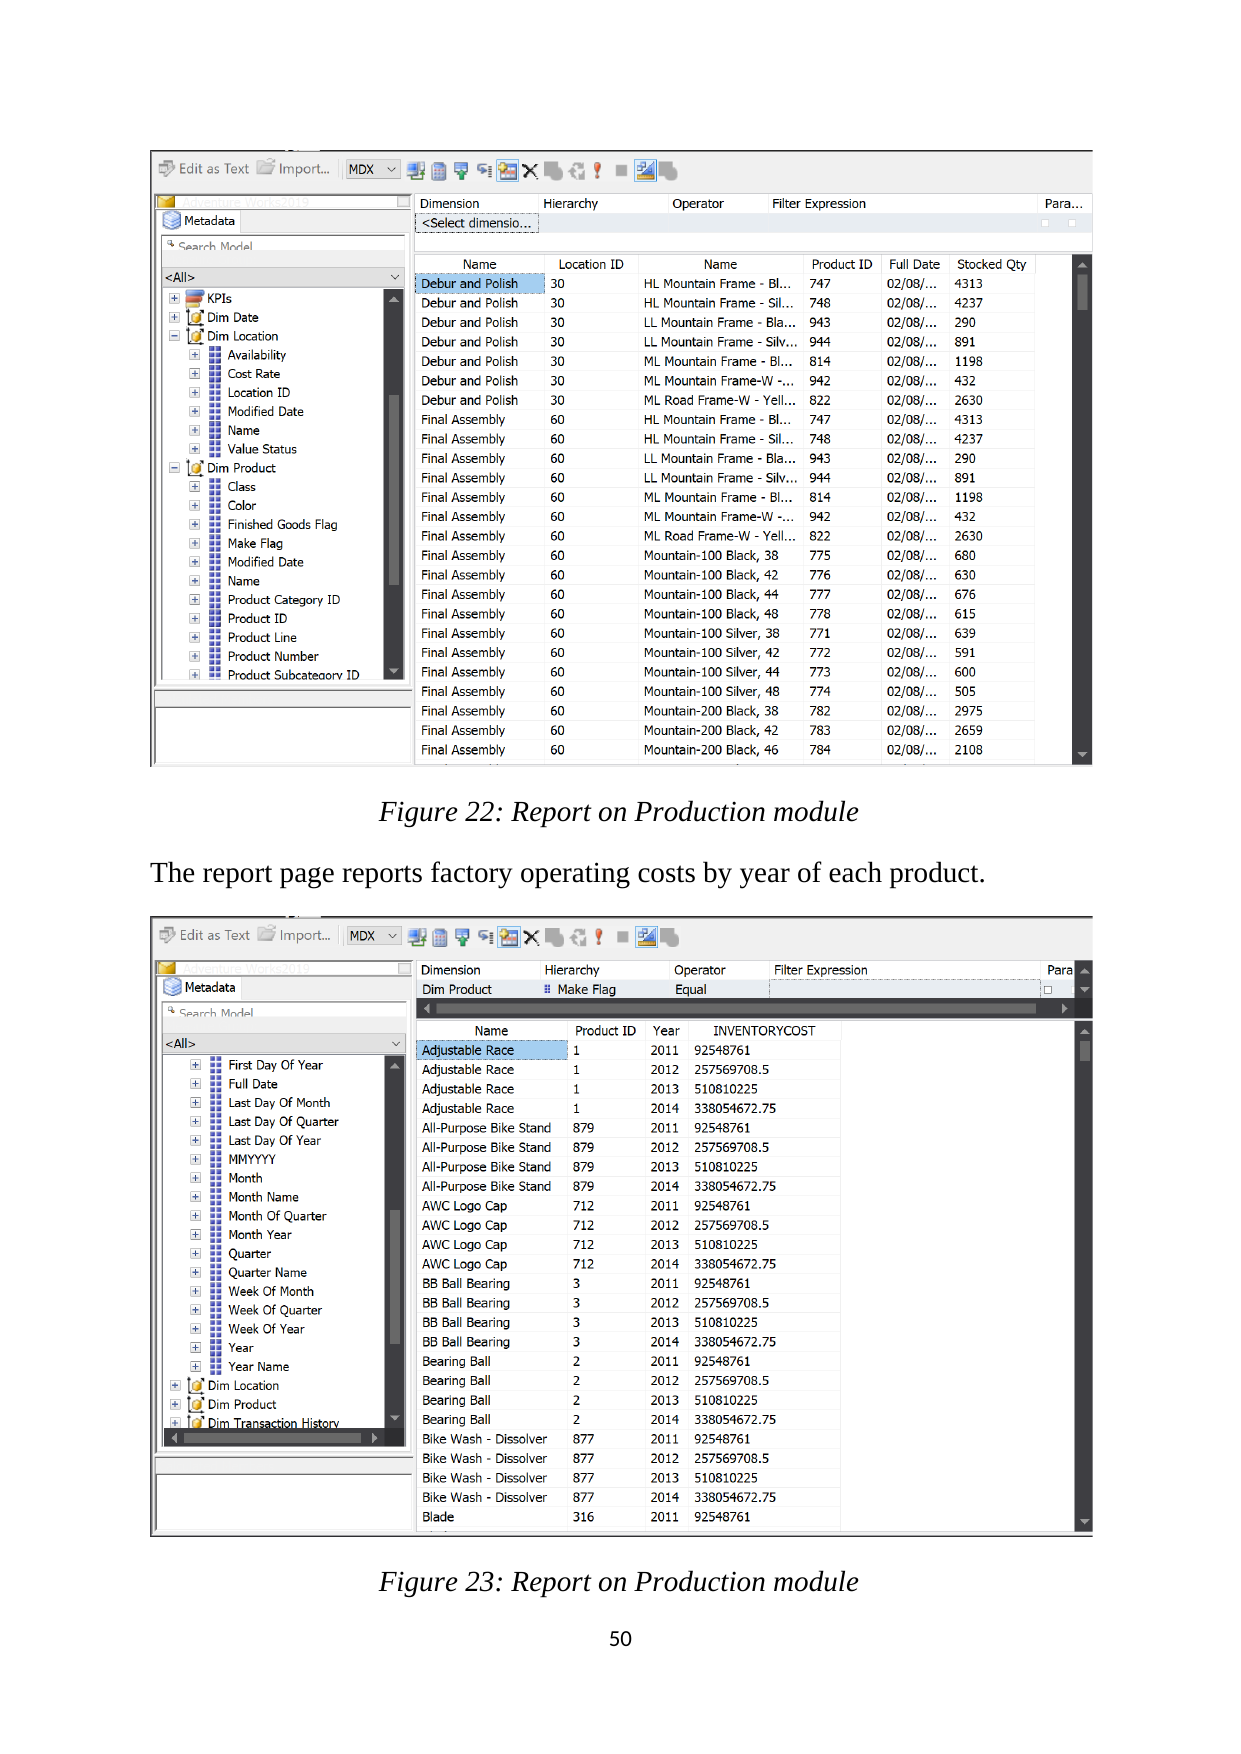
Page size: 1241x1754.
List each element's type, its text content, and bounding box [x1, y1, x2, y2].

picture [150, 150, 1093, 767]
text Figure 22: Report on Production module [150, 794, 1090, 827]
text Figure 23: Report on Production module [150, 1564, 1090, 1598]
text The report page reports factory operating costs by year of each product. [150, 855, 1090, 888]
picture [150, 916, 1093, 1537]
